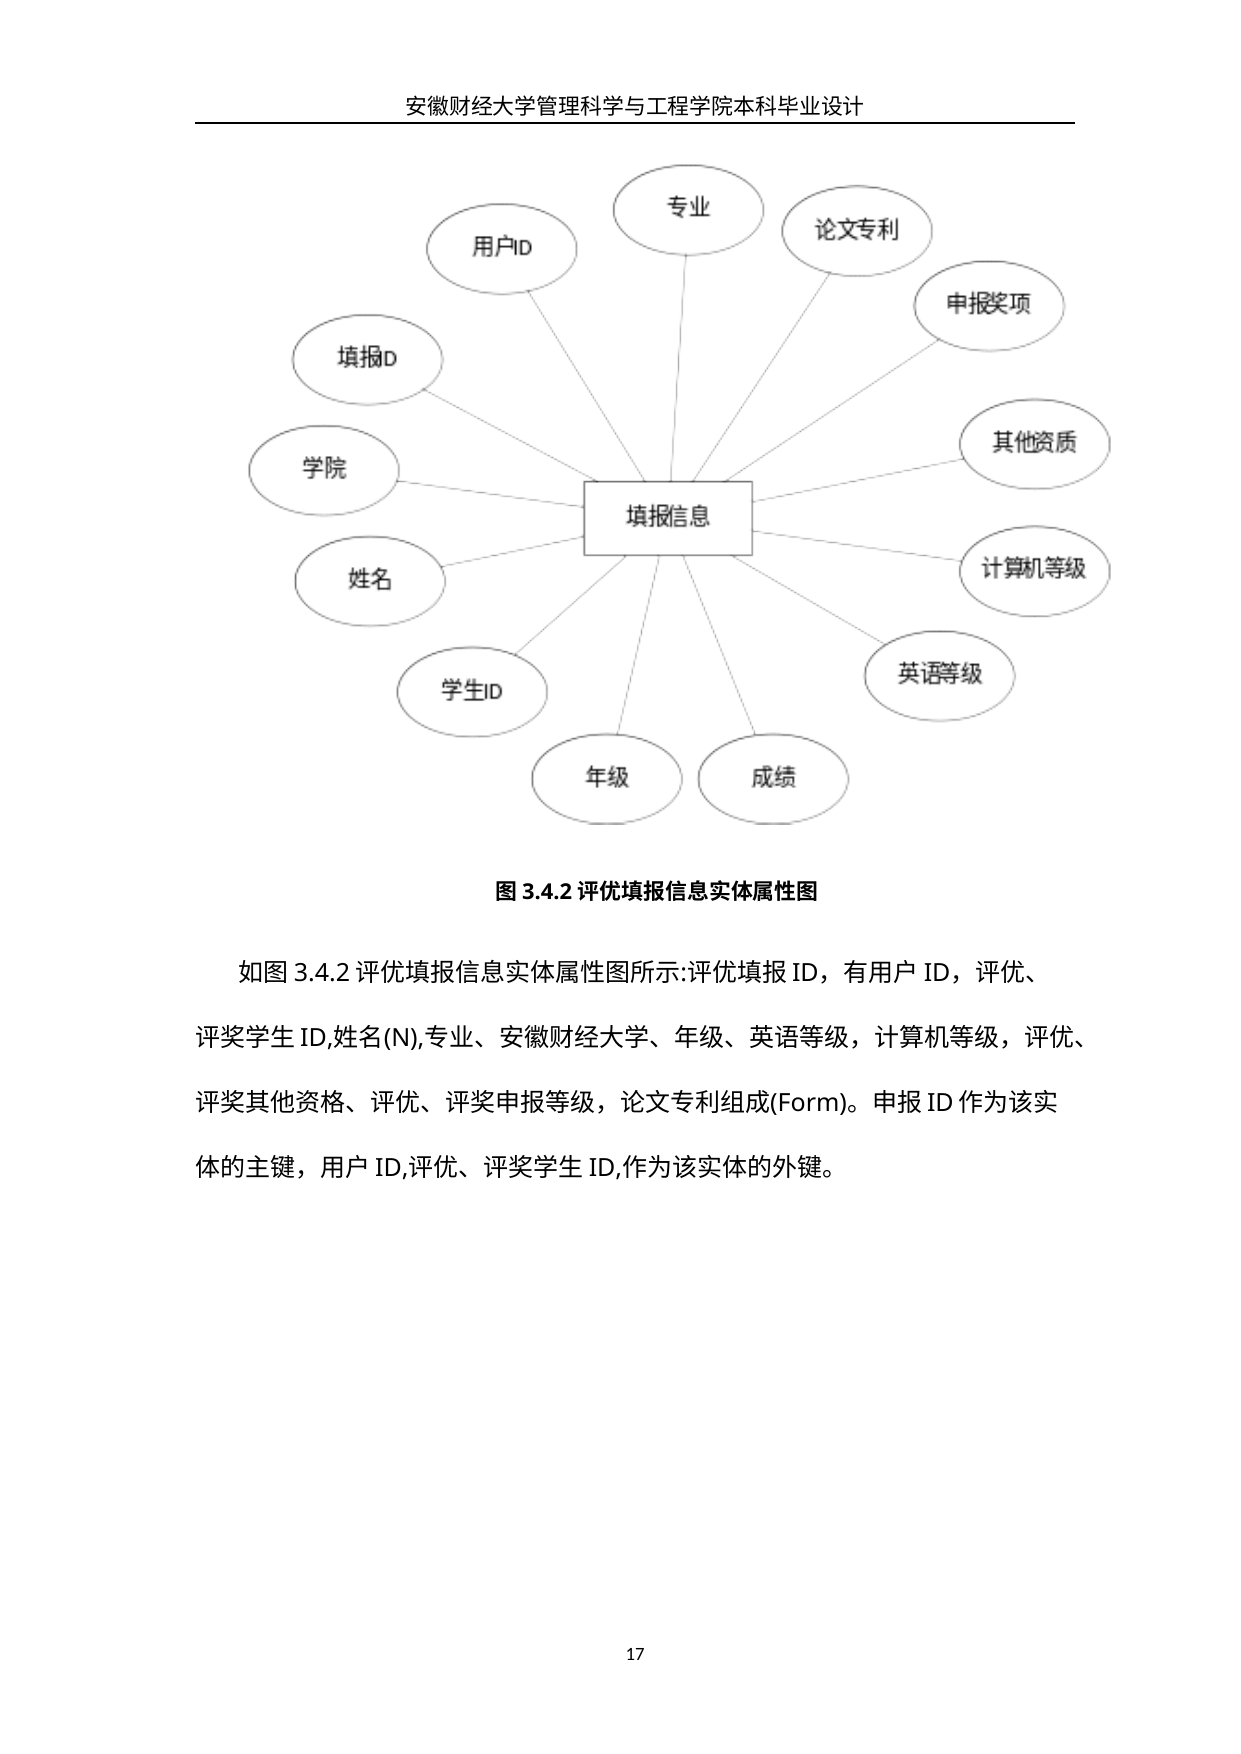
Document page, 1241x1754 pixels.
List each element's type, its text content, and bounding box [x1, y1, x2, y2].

text 图3.4.2 评优填报信息实体属性图 [195, 873, 1075, 906]
text 如图3.4.2评优填报信息实体属性图所示:评优填报ID，有用户ID，评优、评奖学生ID,姓名(N),专业、安徽财经大学、年级、英语等级，计算机等级，评优、评奖其他资格、评优、评奖申报等级，论文专利组成(Form)。申报ID作为该实体的主键，用户ID,评优、评奖学生ID,作为该实体的外键。 [195, 938, 1075, 1198]
